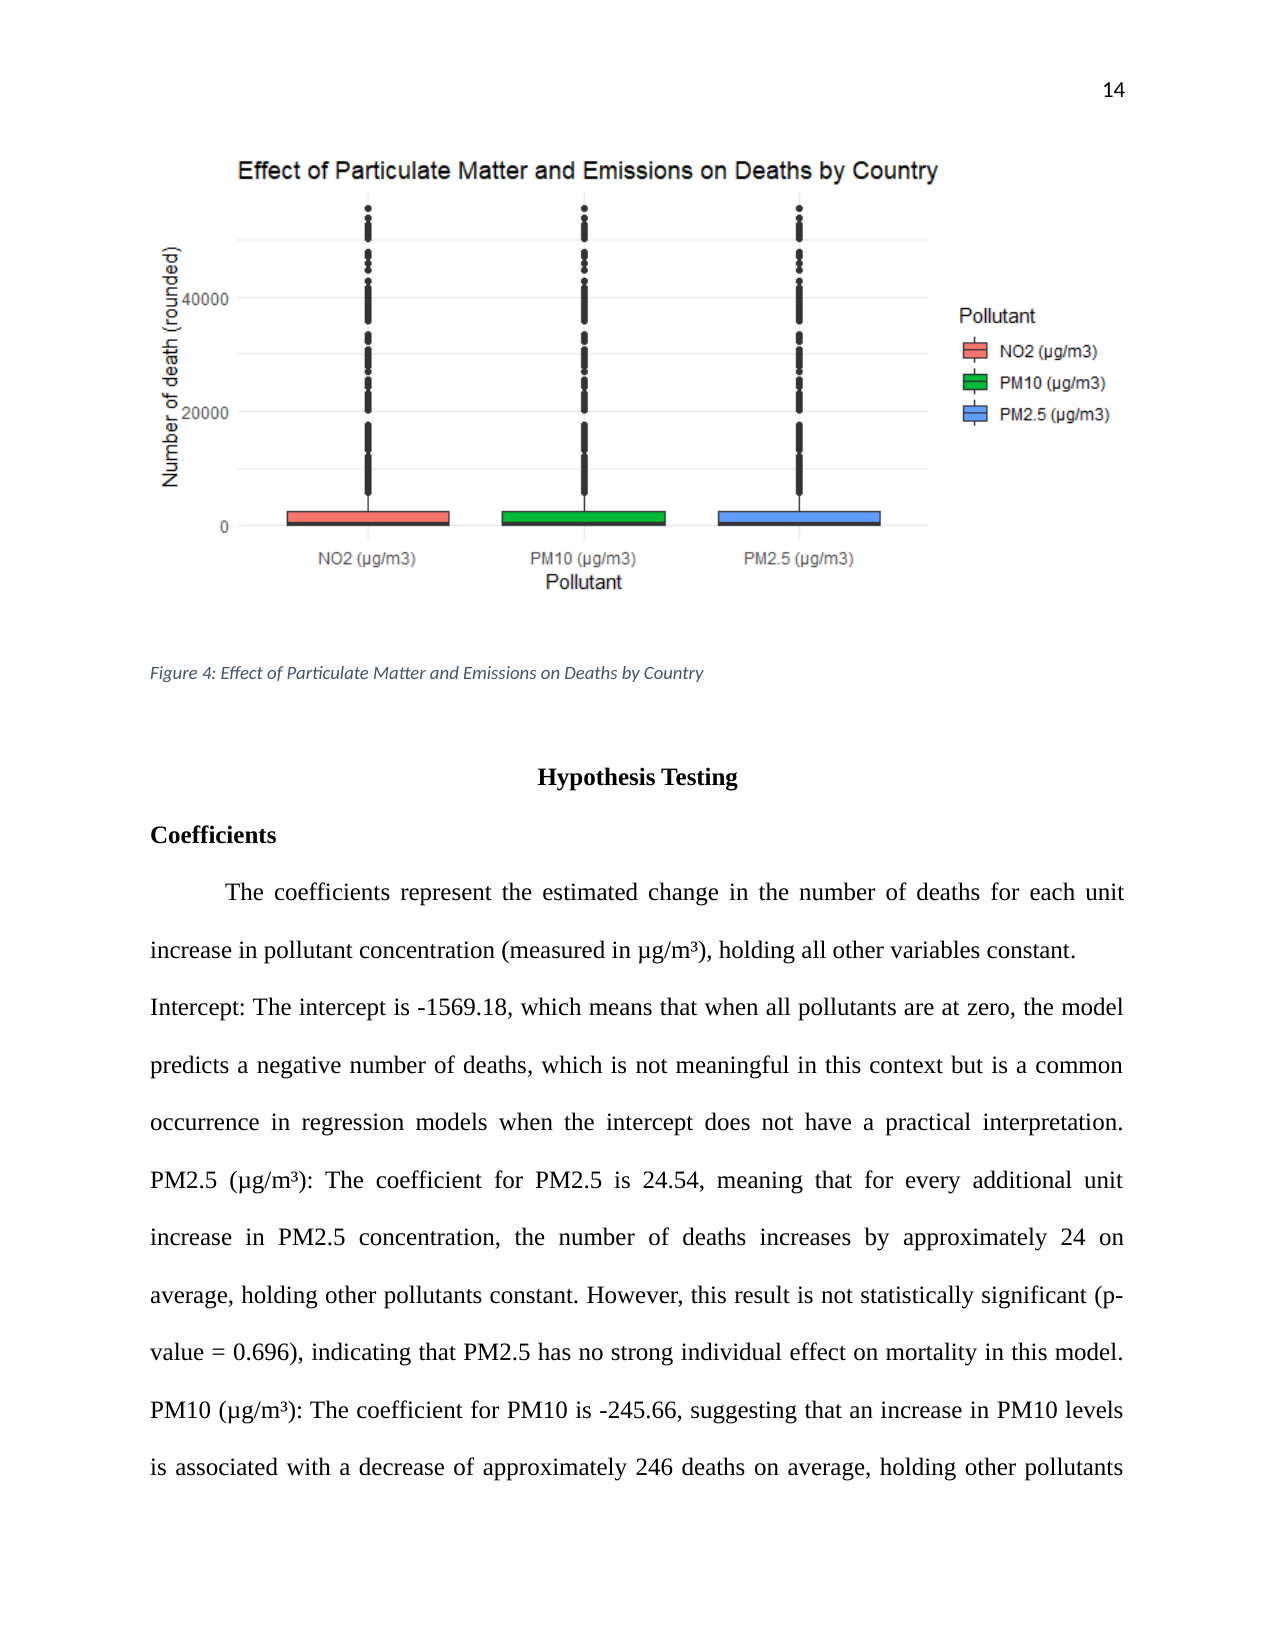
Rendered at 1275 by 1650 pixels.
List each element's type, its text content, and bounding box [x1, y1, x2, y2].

text The coefficients represent the estimated change in the number of deaths for each unit increase in pollutant concentration (measured in µg/m³), holding all other variables constant. [150, 877, 1125, 963]
picture [150, 150, 1125, 603]
text Hypothesis Testing [150, 762, 1125, 791]
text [150, 992, 1125, 1481]
text Coefficients [150, 820, 1125, 848]
